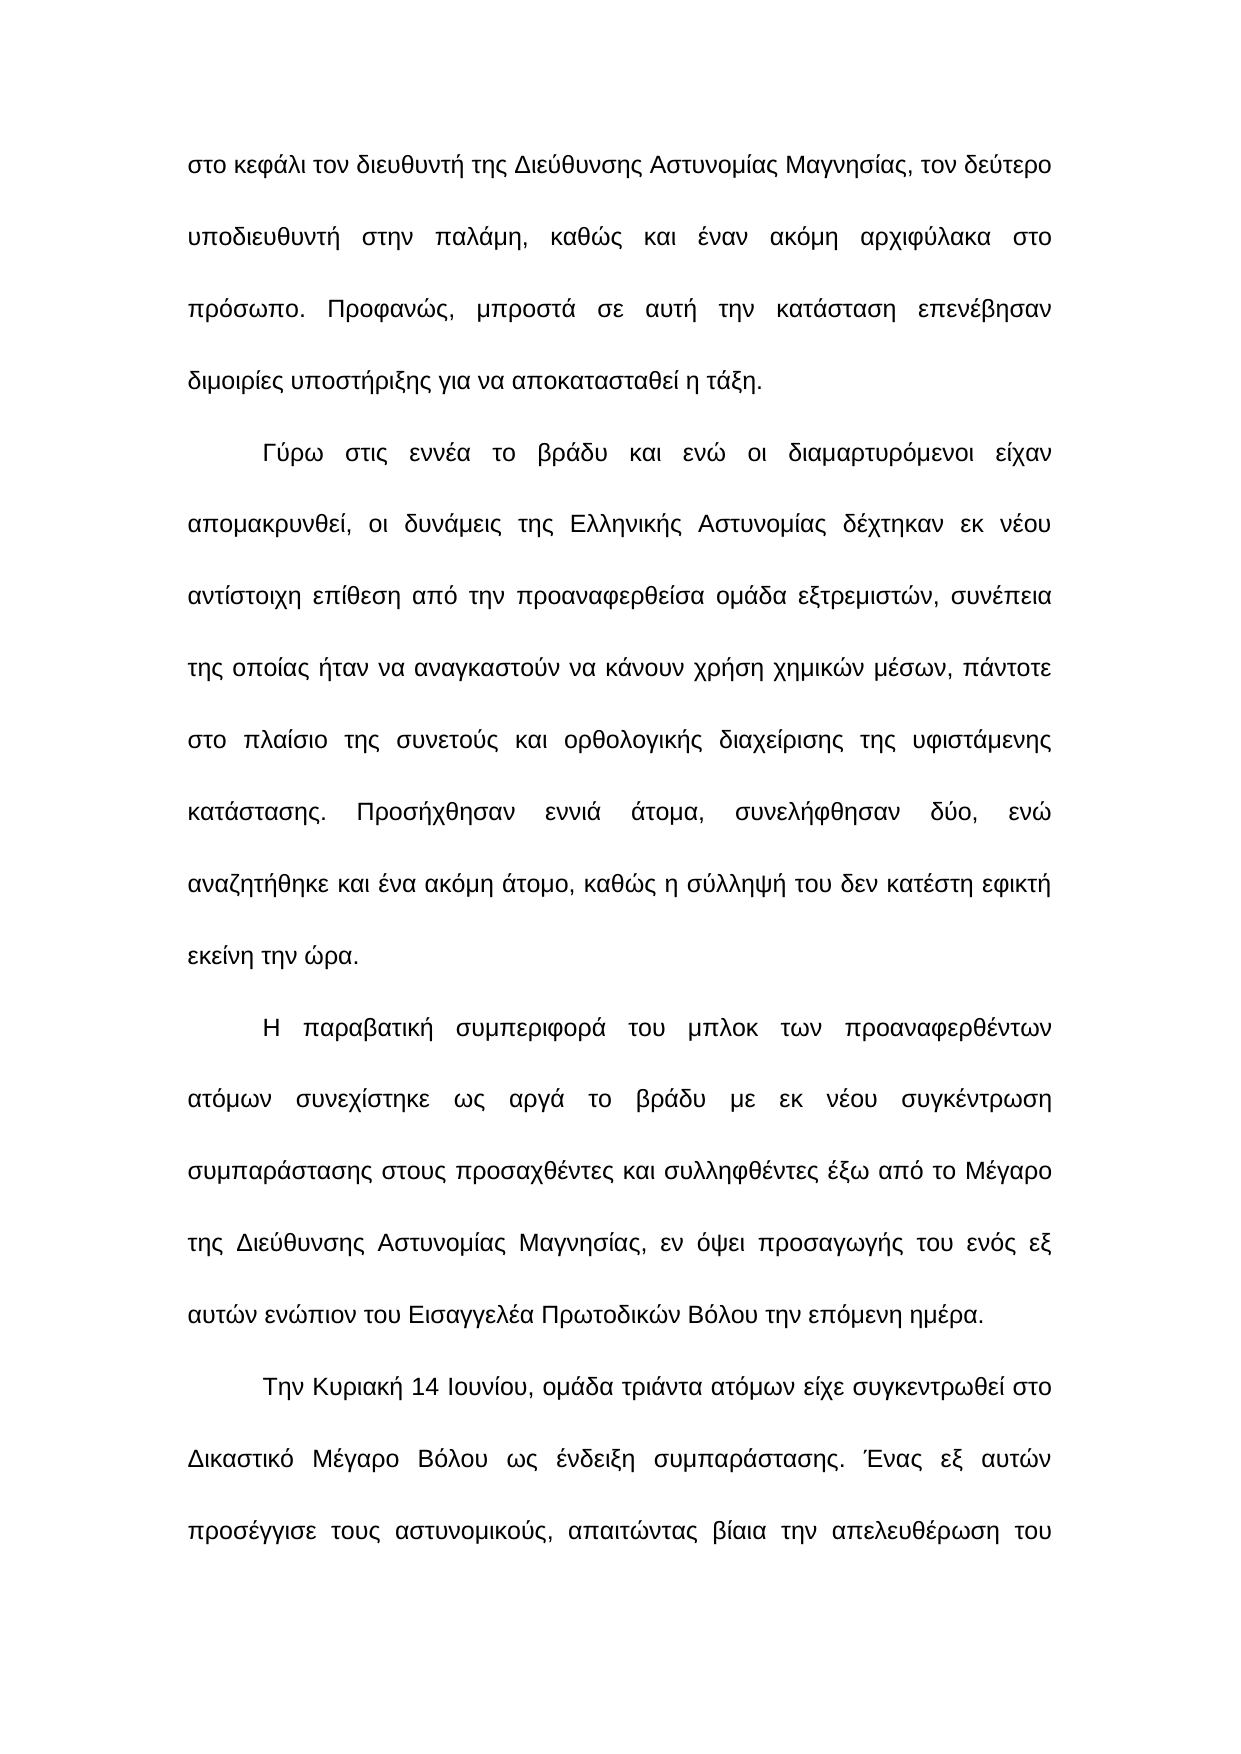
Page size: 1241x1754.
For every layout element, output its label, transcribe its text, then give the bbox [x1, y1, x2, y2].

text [187, 150, 1053, 394]
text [187, 1372, 1053, 1544]
text Η παραβατική συμπεριφορά του μπλοκ των προαναφερθέντων ατόμων συνεχίστηκε ως αργά το βράδυ με εκ νέου συγκέντρωση συμπαράστασης στους προσαχθέντες και συλληφθέντες έξω από το Μέγαρο της Διεύθυνσης Αστυνομίας Μαγνησίας, εν όψει προσαγωγής του ενός εξ αυτών ενώπιον του Εισαγγελέα Πρωτοδικών Βόλου την επόμενη ημέρα. [187, 1012, 1053, 1329]
text Γύρω στις εννέα το βράδυ και ενώ οι διαμαρτυρόμενοι είχαν απομακρυνθεί, οι δυνάμεις της Ελληνικής Αστυνομίας δέχτηκαν εκ νέου αντίστοιχη επίθεση από την προαναφερθείσα ομάδα εξτρεμιστών, συνέπεια της οποίας ήταν να αναγκαστούν να κάνουν χρήση χημικών μέσων, πάντοτε στο πλαίσιο της συνετούς και ορθολογικής διαχείρισης της υφιστάμενης κατάστασης. Προσήχθησαν εννιά άτομα, συνελήφθησαν δύο, ενώ αναζητήθηκε και ένα ακόμη άτομο, καθώς η σύλληψή του δεν κατέστη εφικτή εκείνη την ώρα. [187, 437, 1053, 969]
